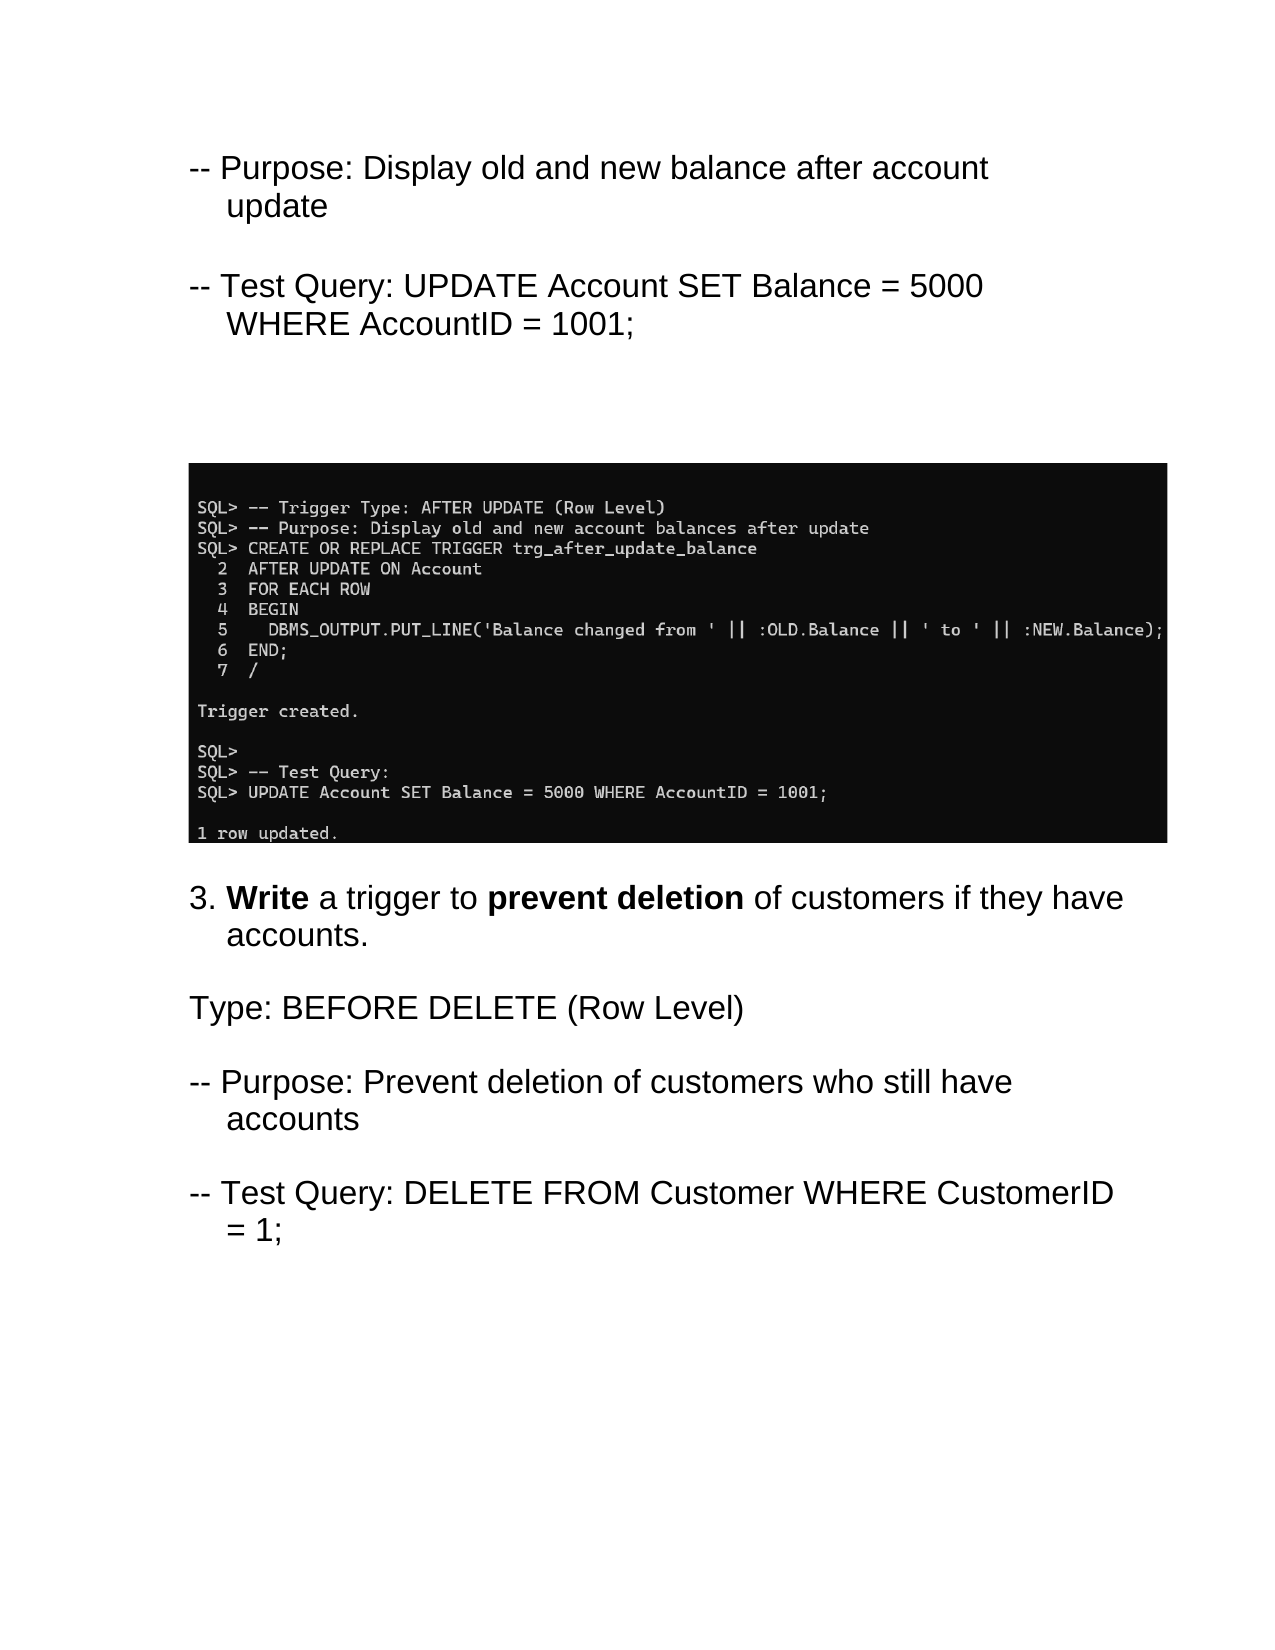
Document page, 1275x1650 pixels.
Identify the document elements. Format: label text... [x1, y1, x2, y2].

picture [188, 463, 1168, 843]
text Type: BEFORE DELETE (Row Level) [189, 991, 1129, 1027]
text -- Purpose: Display old and new balance after account update [188, 148, 1075, 224]
text -- Test Query: UPDATE Account SET Balance = 5000 WHERE AccountID = 1001; [188, 266, 1075, 343]
text -- Test Query: DELETE FROM Customer WHERE CustomerID = 1; [189, 1175, 1129, 1248]
text 3. Write a trigger to prevent deletion of customers if they have accounts. [189, 880, 1129, 953]
text -- Purpose: Prevent deletion of customers who still have accounts [189, 1064, 1129, 1137]
